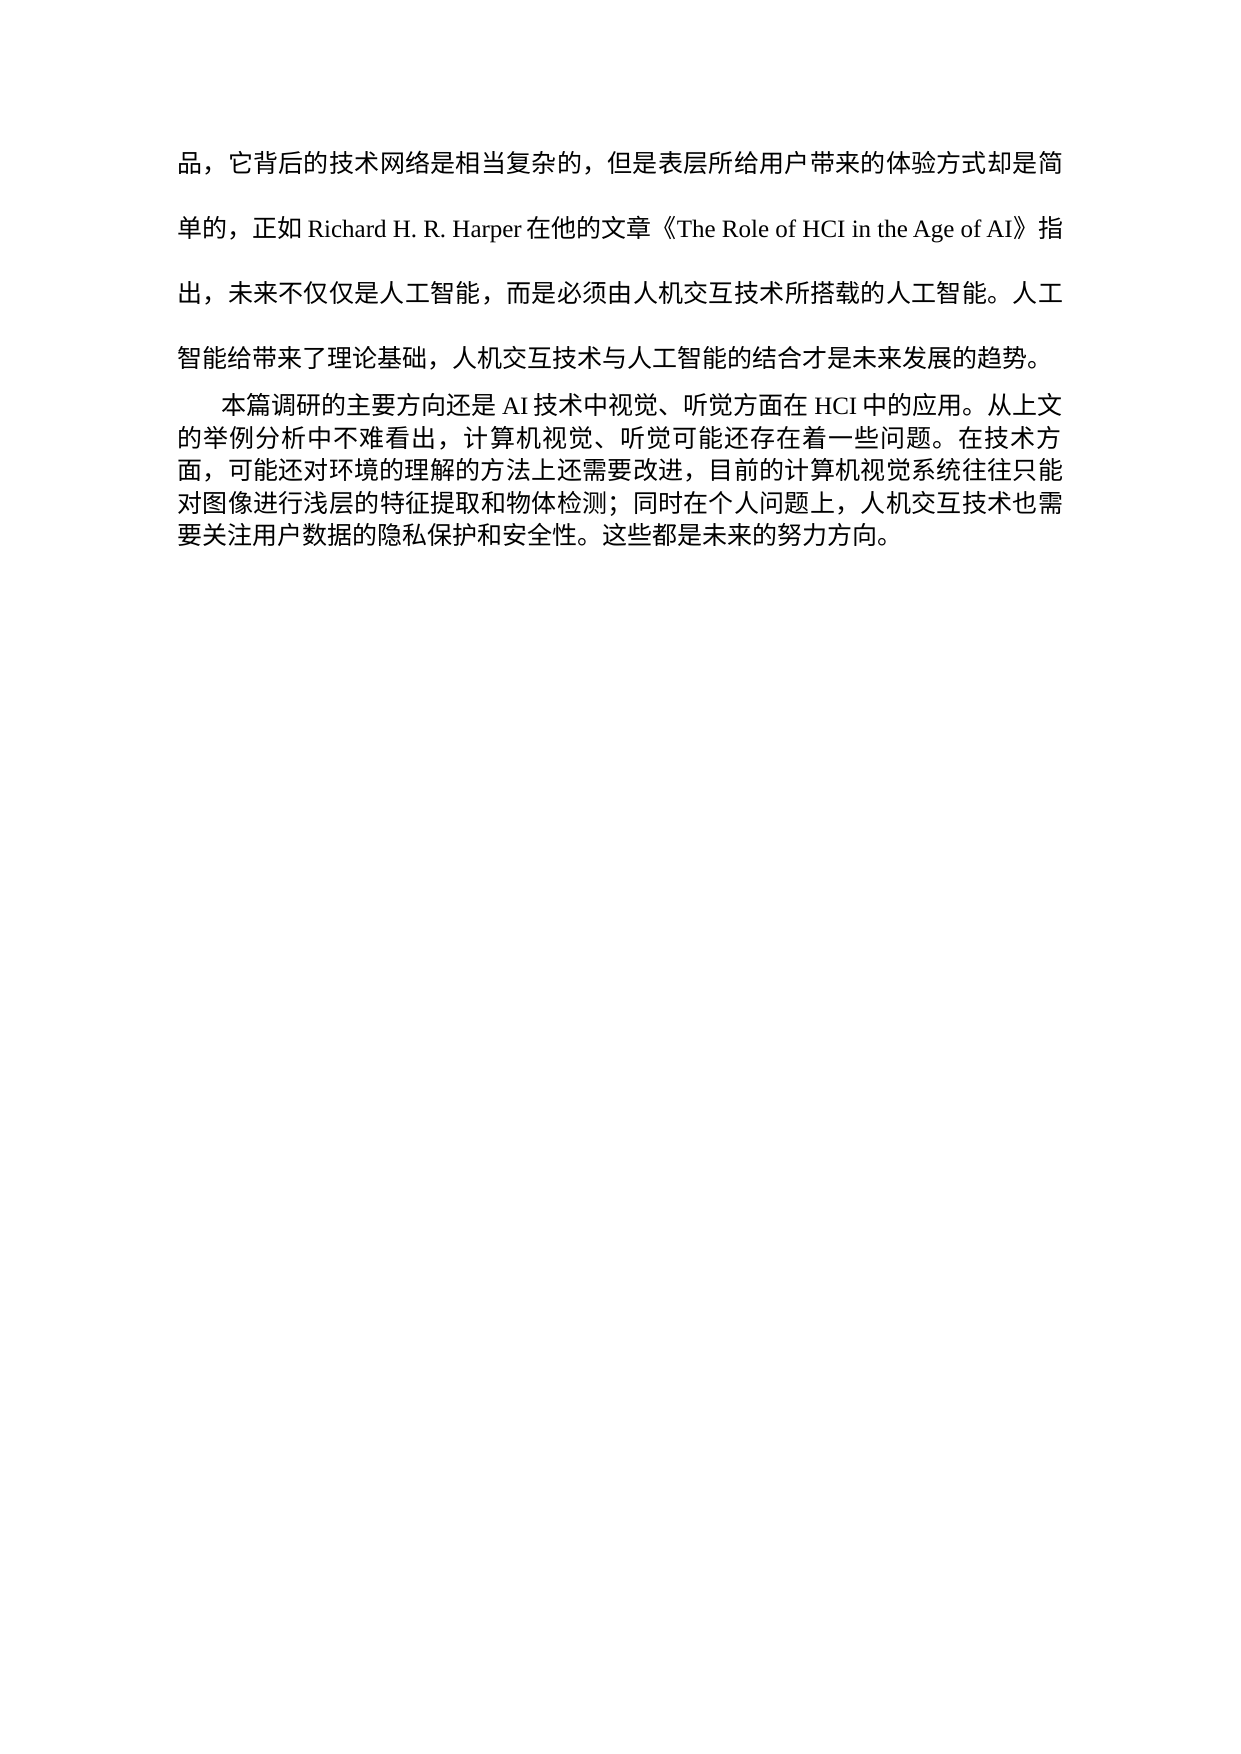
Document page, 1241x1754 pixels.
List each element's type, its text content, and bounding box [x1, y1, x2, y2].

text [177, 129, 1063, 389]
text 本篇调研的主要方向还是AI技术中视觉、听觉方面在HCI中的应用。从上文的举例分析中不难看出，计算机视觉、听觉可能还存在着一些问题。在技术方面，可能还对环境的理解的方法上还需要改进，目前的计算机视觉系统往往只能对图像进行浅层的特征提取和物体检测；同时在个人问题上，人机交互技术也需要关注用户数据的隐私保护和安全性。这些都是未来的努力方向。 [177, 389, 1063, 552]
